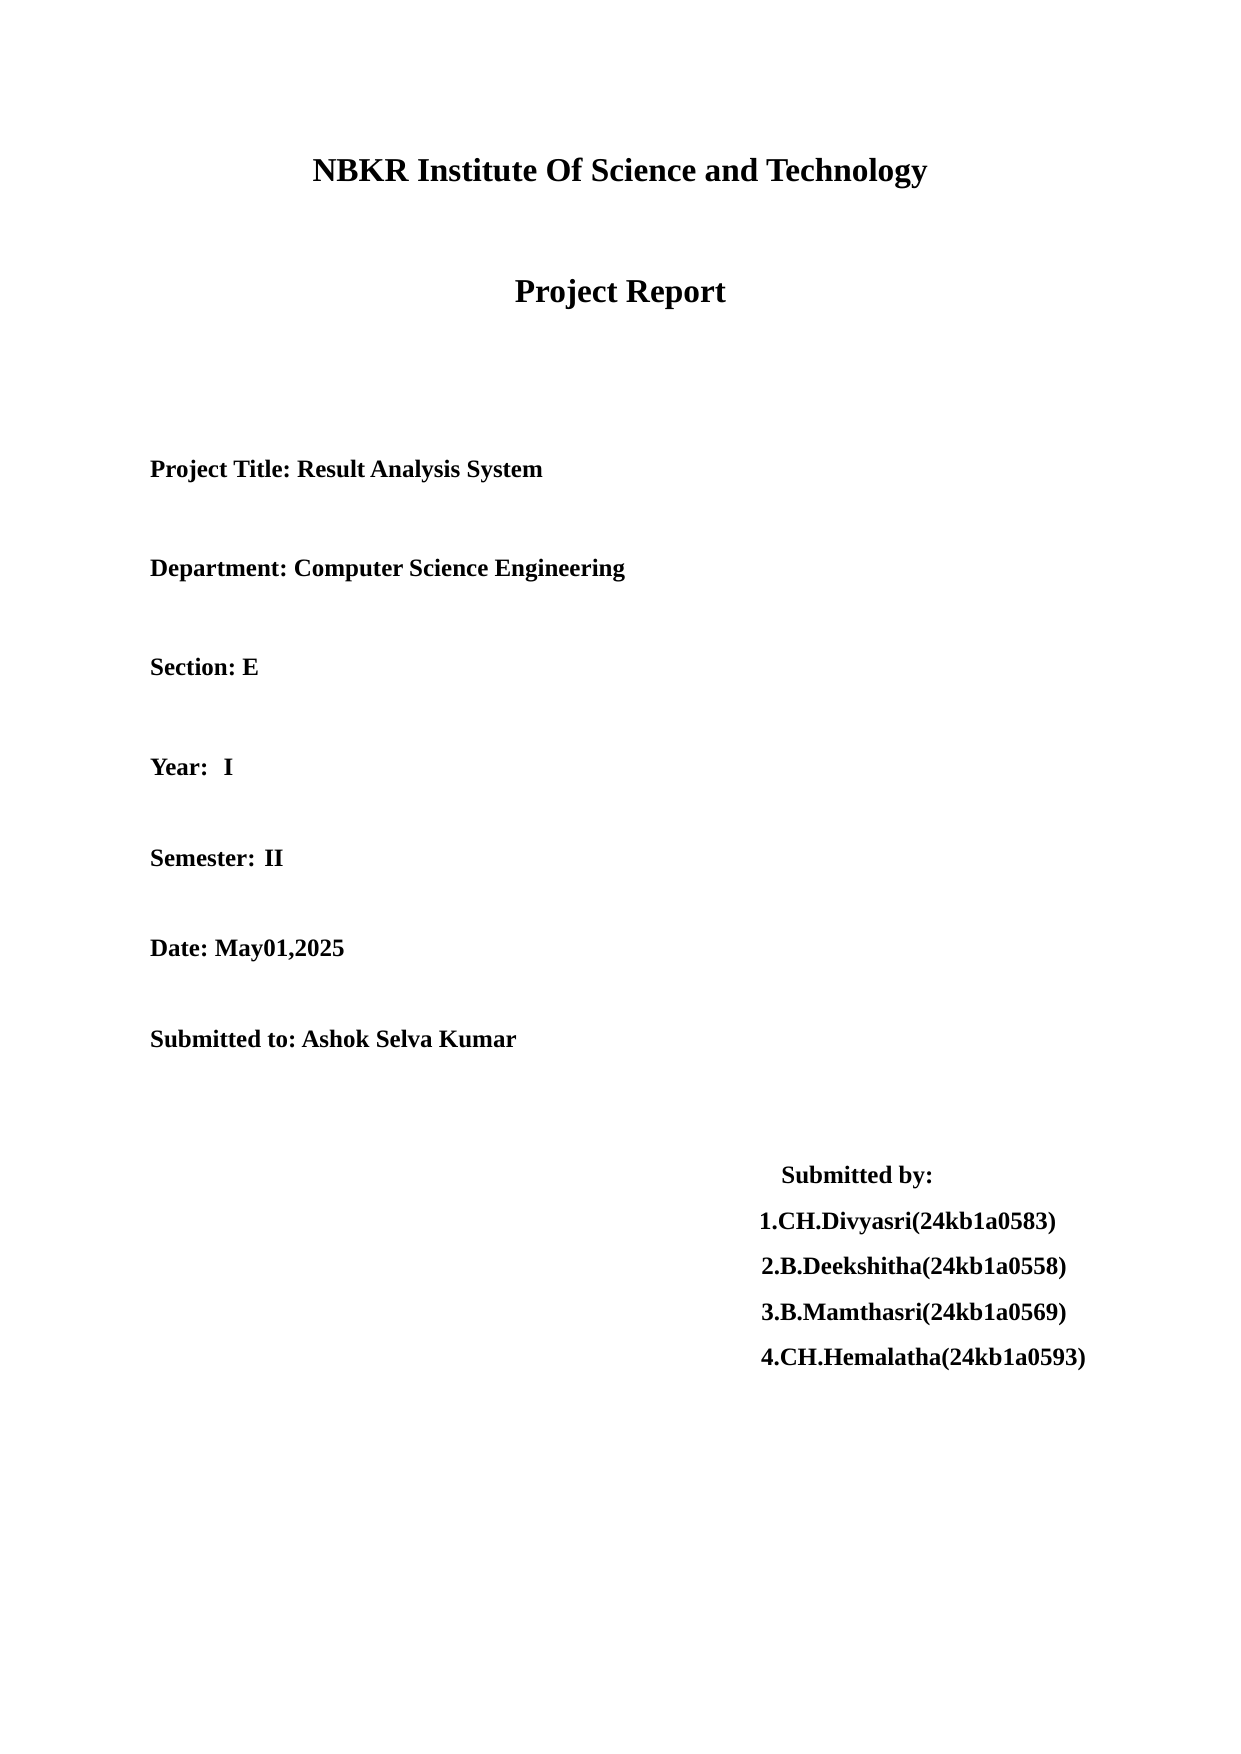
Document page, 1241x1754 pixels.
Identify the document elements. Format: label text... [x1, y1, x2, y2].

text 2.B.Deekshitha(24kb1a0558) [150, 1251, 1090, 1280]
text Submitted by: [150, 1161, 1090, 1189]
text Submitted to: Ashok Selva Kumar [150, 1024, 1090, 1053]
text Year: I [150, 752, 1090, 781]
text 1.CH.Divyasri(24kb1a0583) [150, 1206, 1090, 1235]
text NBKR Institute Of Science and Technology [150, 150, 1090, 188]
text 3.B.Mamthasri(24kb1a0569) [150, 1297, 1090, 1326]
text Semester: II [150, 843, 1090, 871]
text Department: Computer Science Engineering [150, 553, 1090, 582]
text Project Report [150, 271, 1090, 310]
text Date: May01,2025 [150, 933, 1090, 962]
text Project Title: Result Analysis System [150, 454, 1090, 482]
text Section: E [150, 652, 1090, 681]
text 4.CH.Hemalatha(24kb1a0593) [150, 1342, 1090, 1371]
